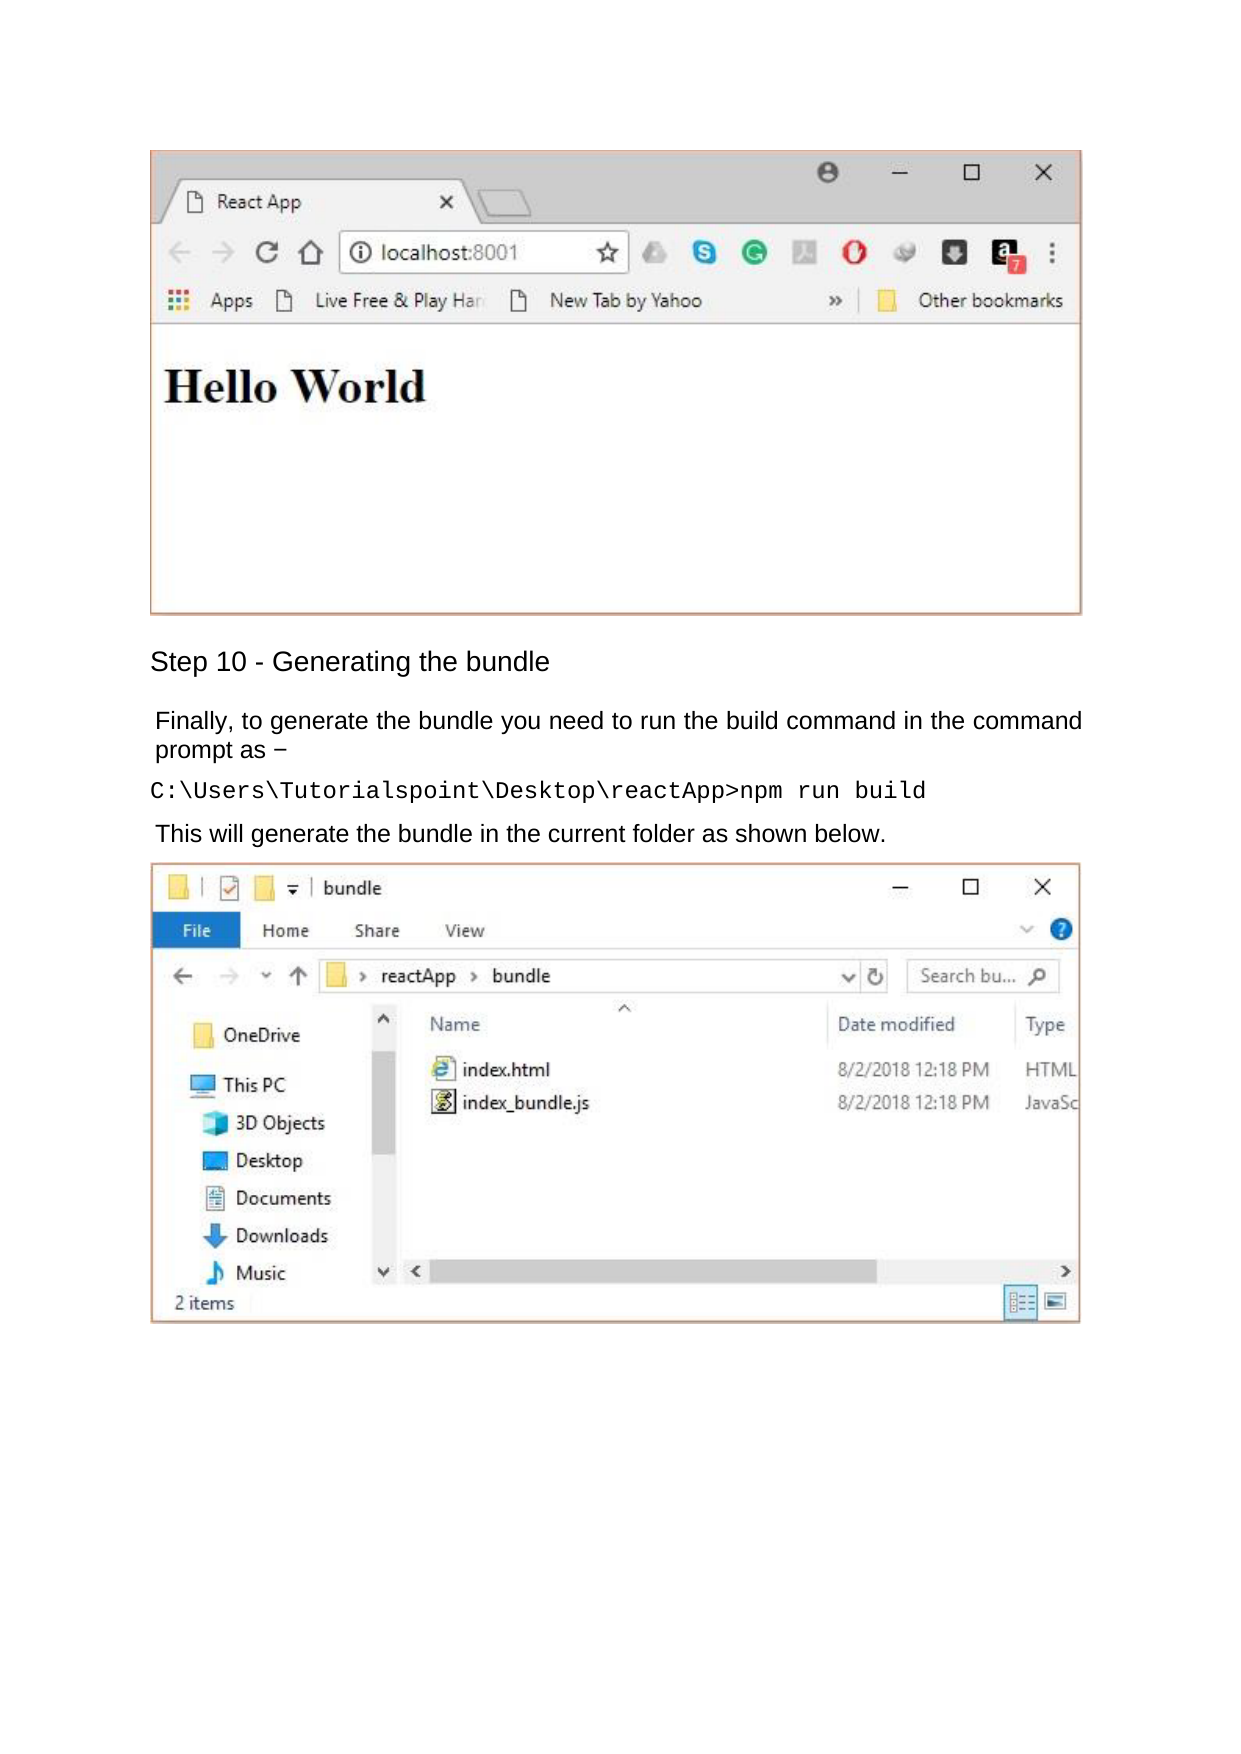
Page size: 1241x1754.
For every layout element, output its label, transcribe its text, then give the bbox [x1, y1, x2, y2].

text Step 10 - Generating the bundle [150, 645, 1090, 677]
picture [150, 150, 1083, 616]
text This will generate the bundle in the current folder as shown below. [155, 818, 1085, 847]
text C:\Users\Tutorialspoint\Desktop\reactApp>npm run build [150, 779, 1090, 806]
text Finally, to generate the bundle you need to run the build command in the command prompt as − [155, 706, 1085, 764]
picture [150, 862, 1082, 1324]
